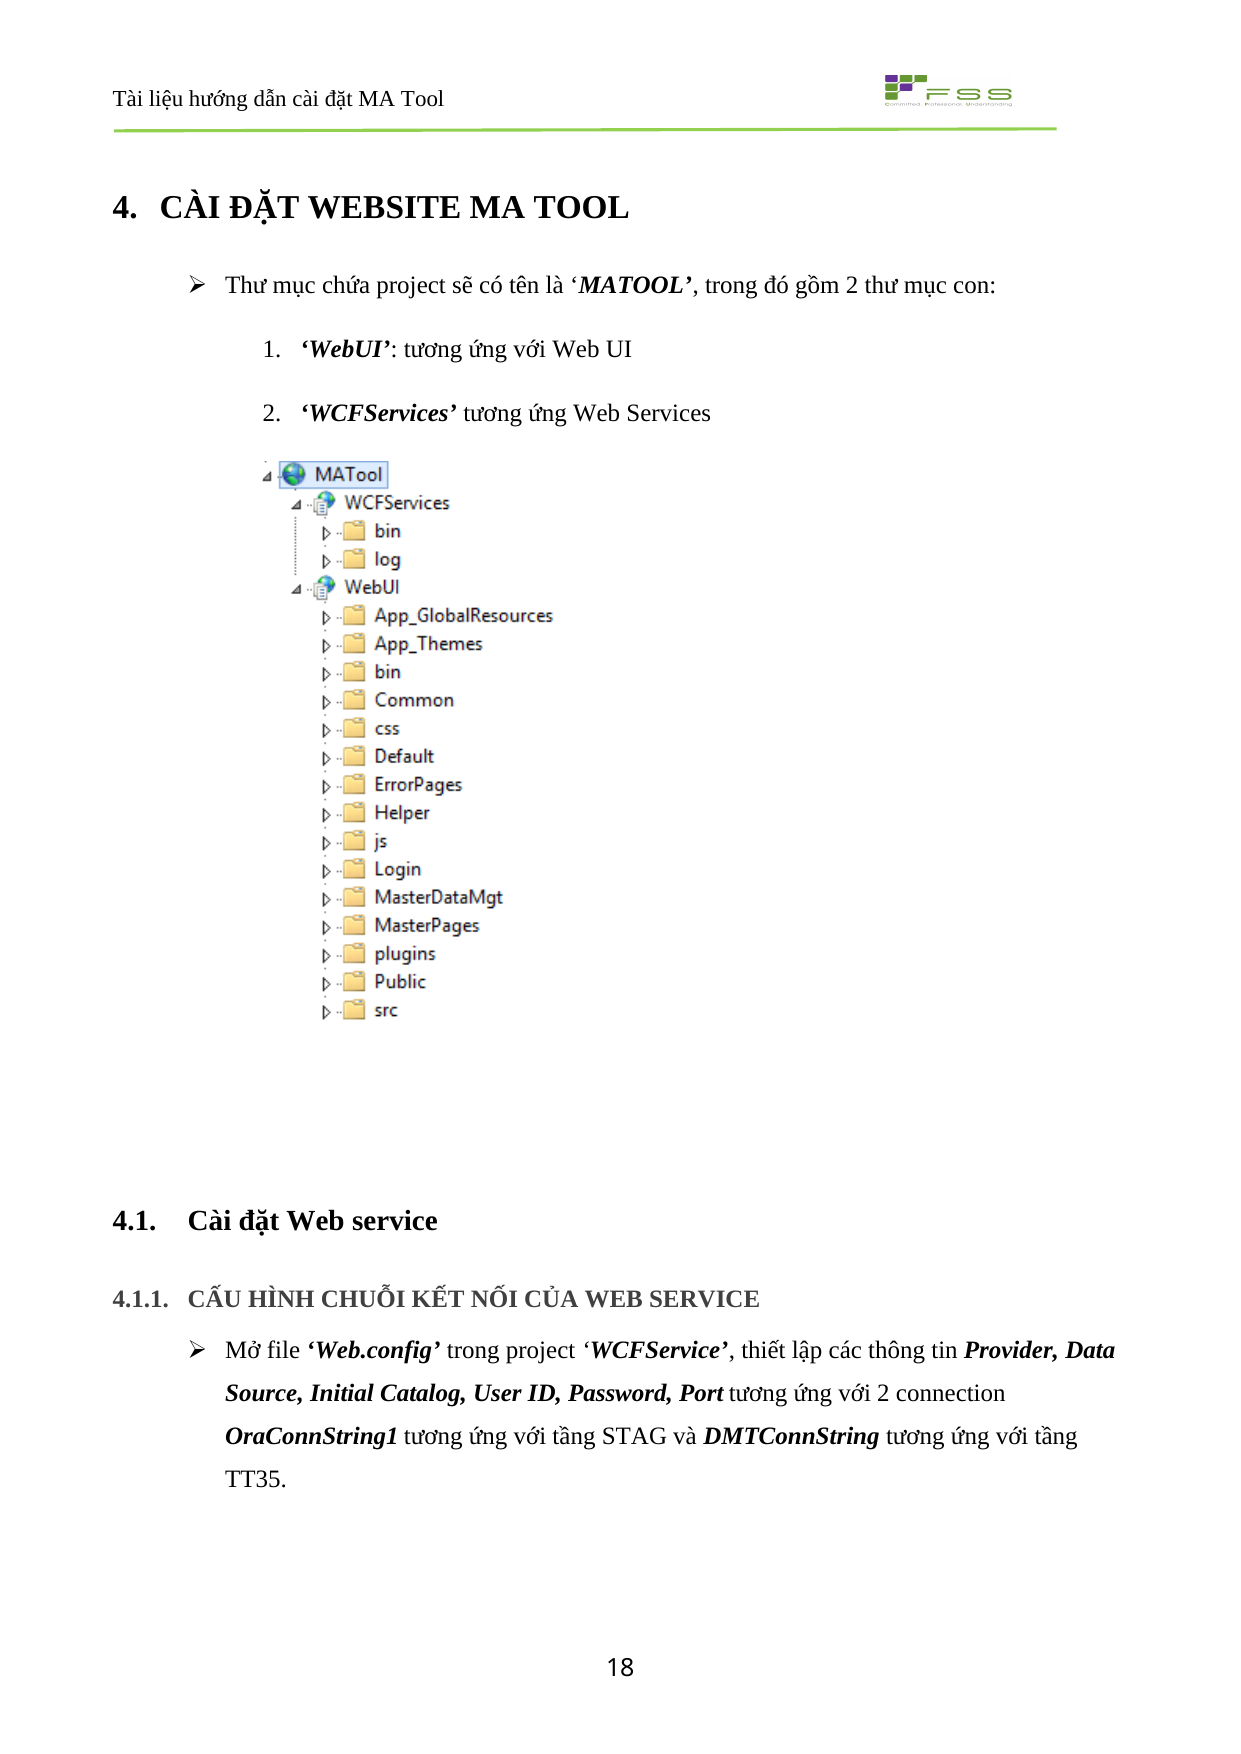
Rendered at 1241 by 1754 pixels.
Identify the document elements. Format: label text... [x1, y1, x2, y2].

picture [262, 461, 680, 1087]
list ‘WebUI’: tương ứng với Web UI [262, 334, 1128, 363]
subtitle Cài đặt Web service [112, 1203, 1128, 1236]
list Mở file ‘Web.config’ trong project ‘WCFService’, thiết lập các thông tin Provider, Data Source, Initial Catalog, User ID, Password, Port tương ứng với 2 connection OraConnString1 tương ứng với tầng STAG và DMTConnString tương ứng với tầng TT35. [187, 1335, 1128, 1493]
list ‘WCFServices’ tương ứng Web Services [262, 398, 1128, 427]
picture [884, 75, 1013, 107]
subtitle CÀI ĐẶT WEBSITE MA TOOL [112, 187, 1128, 226]
subtitle Cấu hình chuỗi kết nối của web service [112, 1284, 1128, 1313]
list Thư mục chứa project sẽ có tên là ‘MATOOL’, trong đó gồm 2 thư mục con: [187, 270, 1128, 299]
